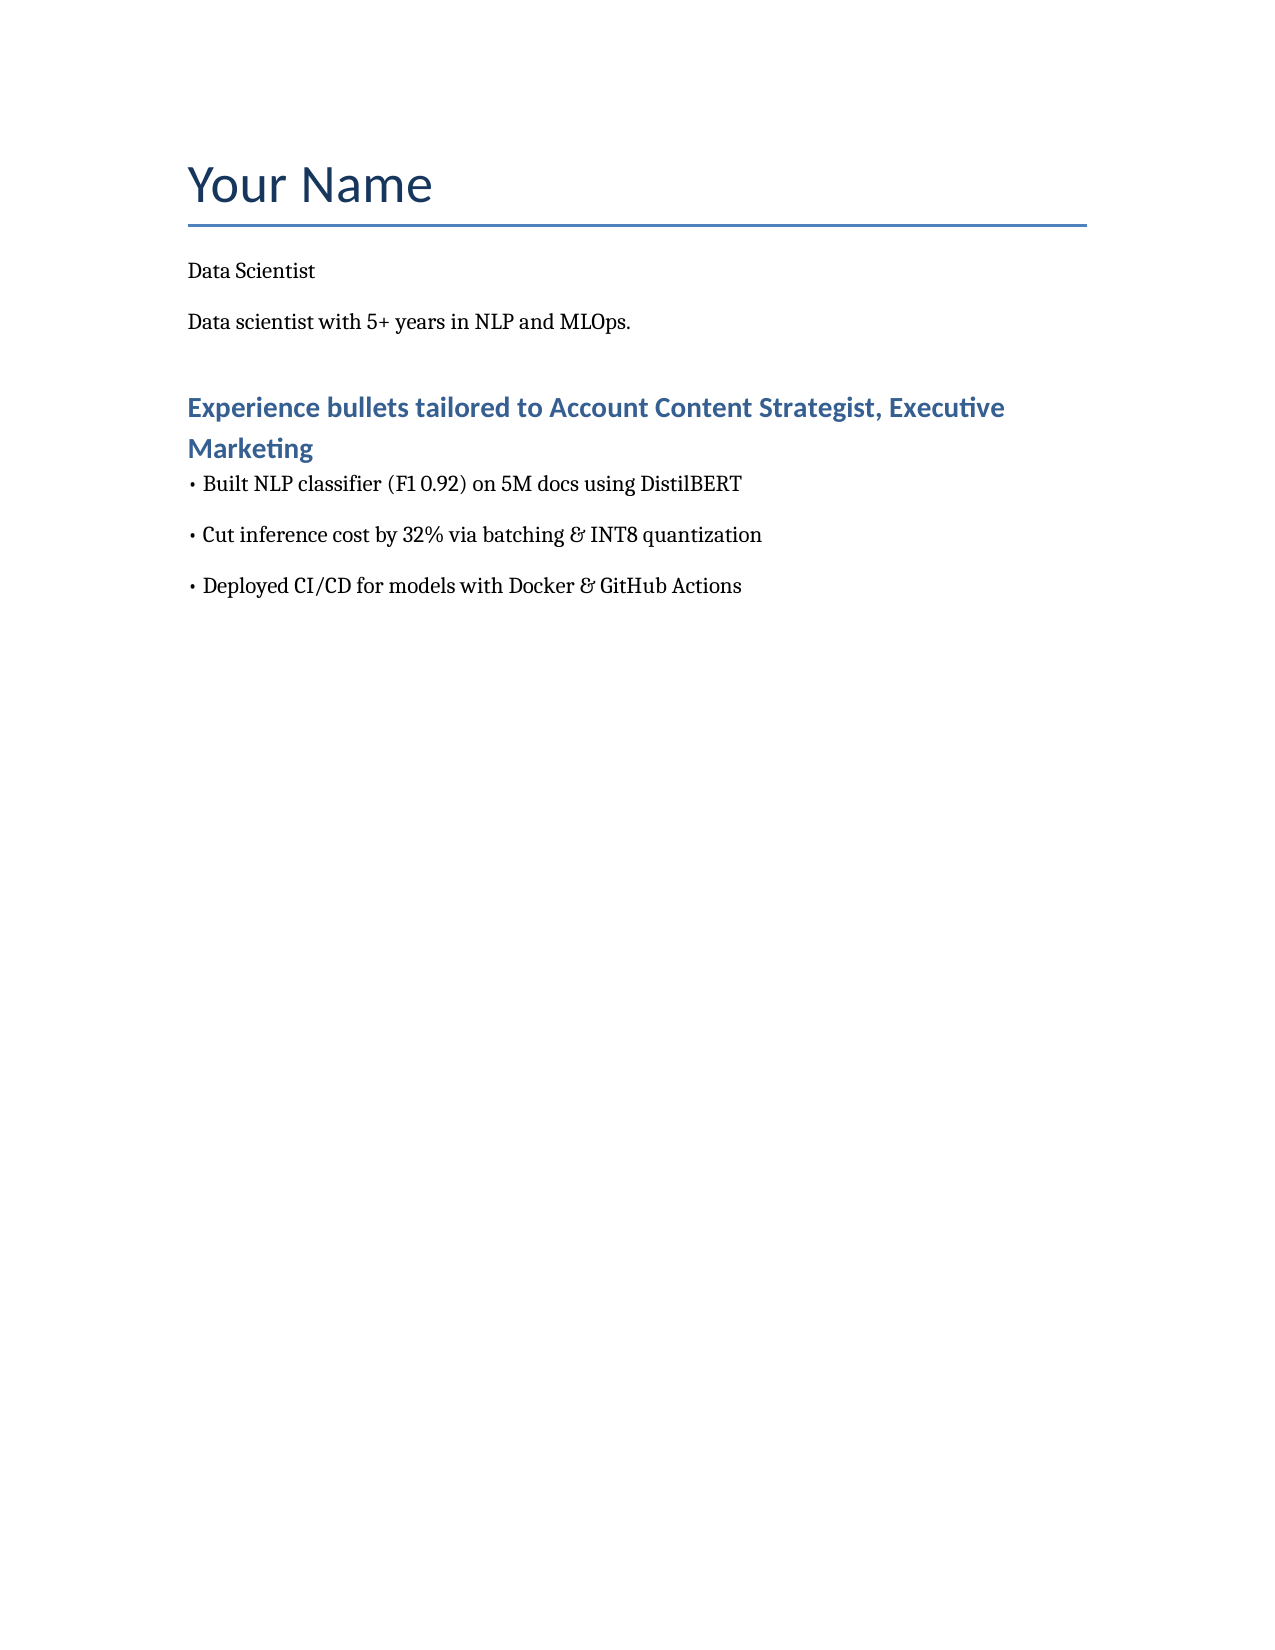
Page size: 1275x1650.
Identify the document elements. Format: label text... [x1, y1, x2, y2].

text • Cut inference cost by 32% via batching & INT8 quantization [187, 522, 1087, 548]
text Data Scientist [187, 258, 1087, 284]
text Data scientist with 5+ years in NLP and MLOps. [187, 309, 1087, 335]
subtitle Experience bullets tailored to Account Content Strategist, Executive Marketing [187, 389, 1087, 466]
text • Built NLP classifier (F1 0.92) on 5M docs using DistilBERT [187, 471, 1087, 497]
title Your Name [187, 150, 1087, 227]
text • Deployed CI/CD for models with Docker & GitHub Actions [187, 573, 1087, 599]
